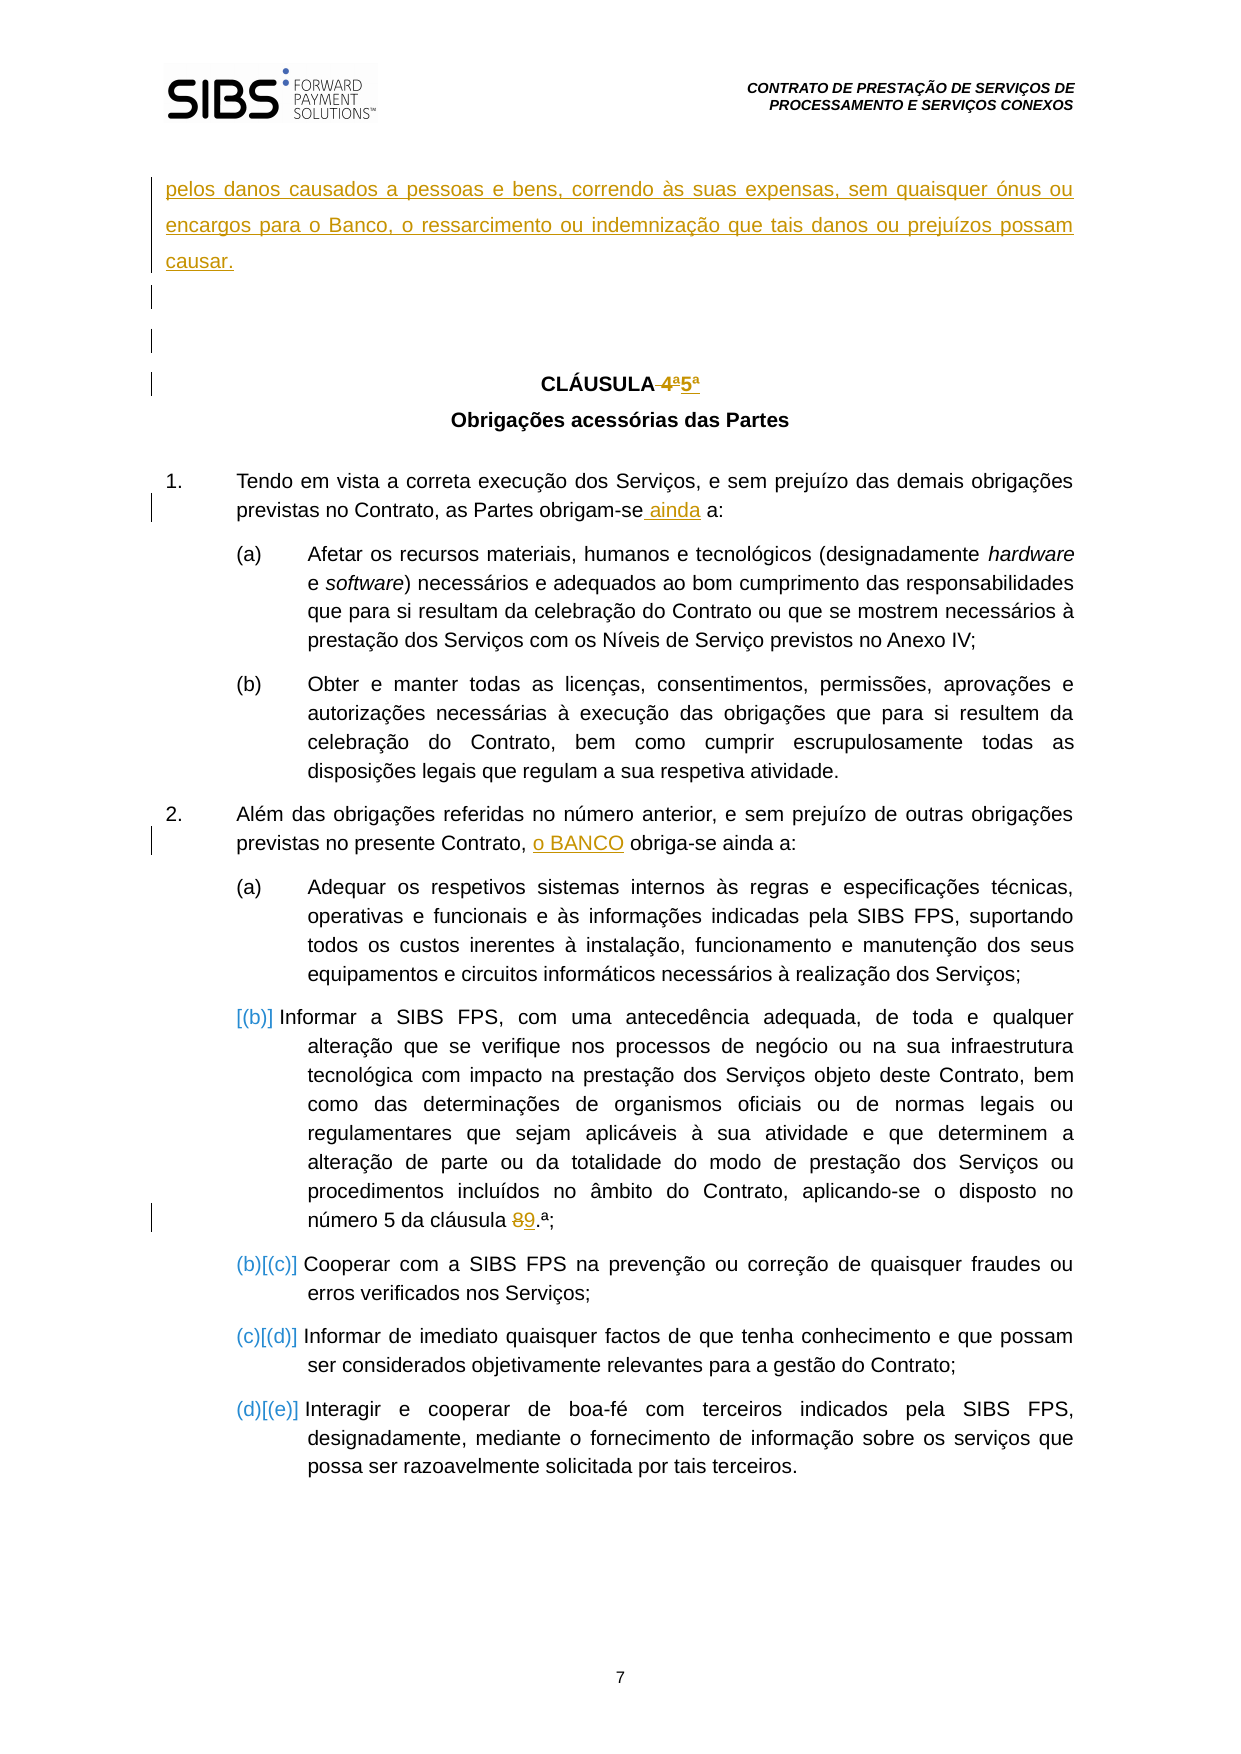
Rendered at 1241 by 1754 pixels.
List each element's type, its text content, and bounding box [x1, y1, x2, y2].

text Interagir e cooperar de boa-fé com terceiros indicados pela SIBS FPS, designadamente, mediante o fornecimento de informação sobre os serviços que possa ser razoavelmente solicitada por tais terceiros. [236, 1396, 1075, 1478]
text Informar de imediato quaisquer factos de que tenha conhecimento e que possam ser considerados objetivamente relevantes para a gestão do Contrato; [236, 1324, 1075, 1377]
list Adequar os respetivos sistemas internos às regras e especificações técnicas, operativas e funcionais e às informações indicadas pela SIBS FPS, suportando todos os custos inerentes à instalação, funcionamento e manutenção dos seus equipamentos e circuitos informáticos necessários à realização dos Serviços; [236, 875, 1075, 986]
list Além das obrigações referidas no número anterior, e sem prejuízo de outras obrigações previstas no presente Contrato, obriga-se ainda a: [165, 802, 1075, 855]
list Tendo em vista a correta execução dos Serviços, e sem prejuízo das demais obrigações previstas no Contrato, as Partes obrigam-se a: [165, 469, 1075, 522]
text Informar a SIBS FPS, com uma antecedência adequada, de toda e qualquer alteração que se verifique nos processos de negócio ou na sua infraestrutura tecnológica com impacto na prestação dos Serviços objeto deste Contrato, bem como das determinações de organismos oficiais ou de normas legais ou regulamentares que sejam aplicáveis à sua atividade e que determinem a alteração de parte ou da totalidade do modo de prestação dos Serviços ou procedimentos incluídos no âmbito do Contrato, aplicando-se o disposto no número 5 da cláusula .ª; [236, 1005, 1075, 1232]
text CLÁUSULA [165, 372, 1075, 396]
list Afetar os recursos materiais, humanos e tecnológicos (designadamente hardware e software) necessários e adequados ao bom cumprimento das responsabilidades que para si resultam da celebração do Contrato ou que se mostrem necessários à prestação dos Serviços com os Níveis de Serviço previstos no Anexo IV; [236, 541, 1075, 652]
text Cooperar com a SIBS FPS na prevenção ou correção de quaisquer fraudes ou erros verificados nos Serviços; [236, 1251, 1075, 1304]
text Obrigações acessórias das Partes [165, 408, 1075, 432]
text Obter e manter todas as licenças, consentimentos, permissões, aprovações e autorizações necessárias à execução das obrigações que para si resultem da celebração do Contrato, bem como cumprir escrupulosamente todas as disposições legais que regulam a sua respetiva atividade. [236, 672, 1075, 783]
